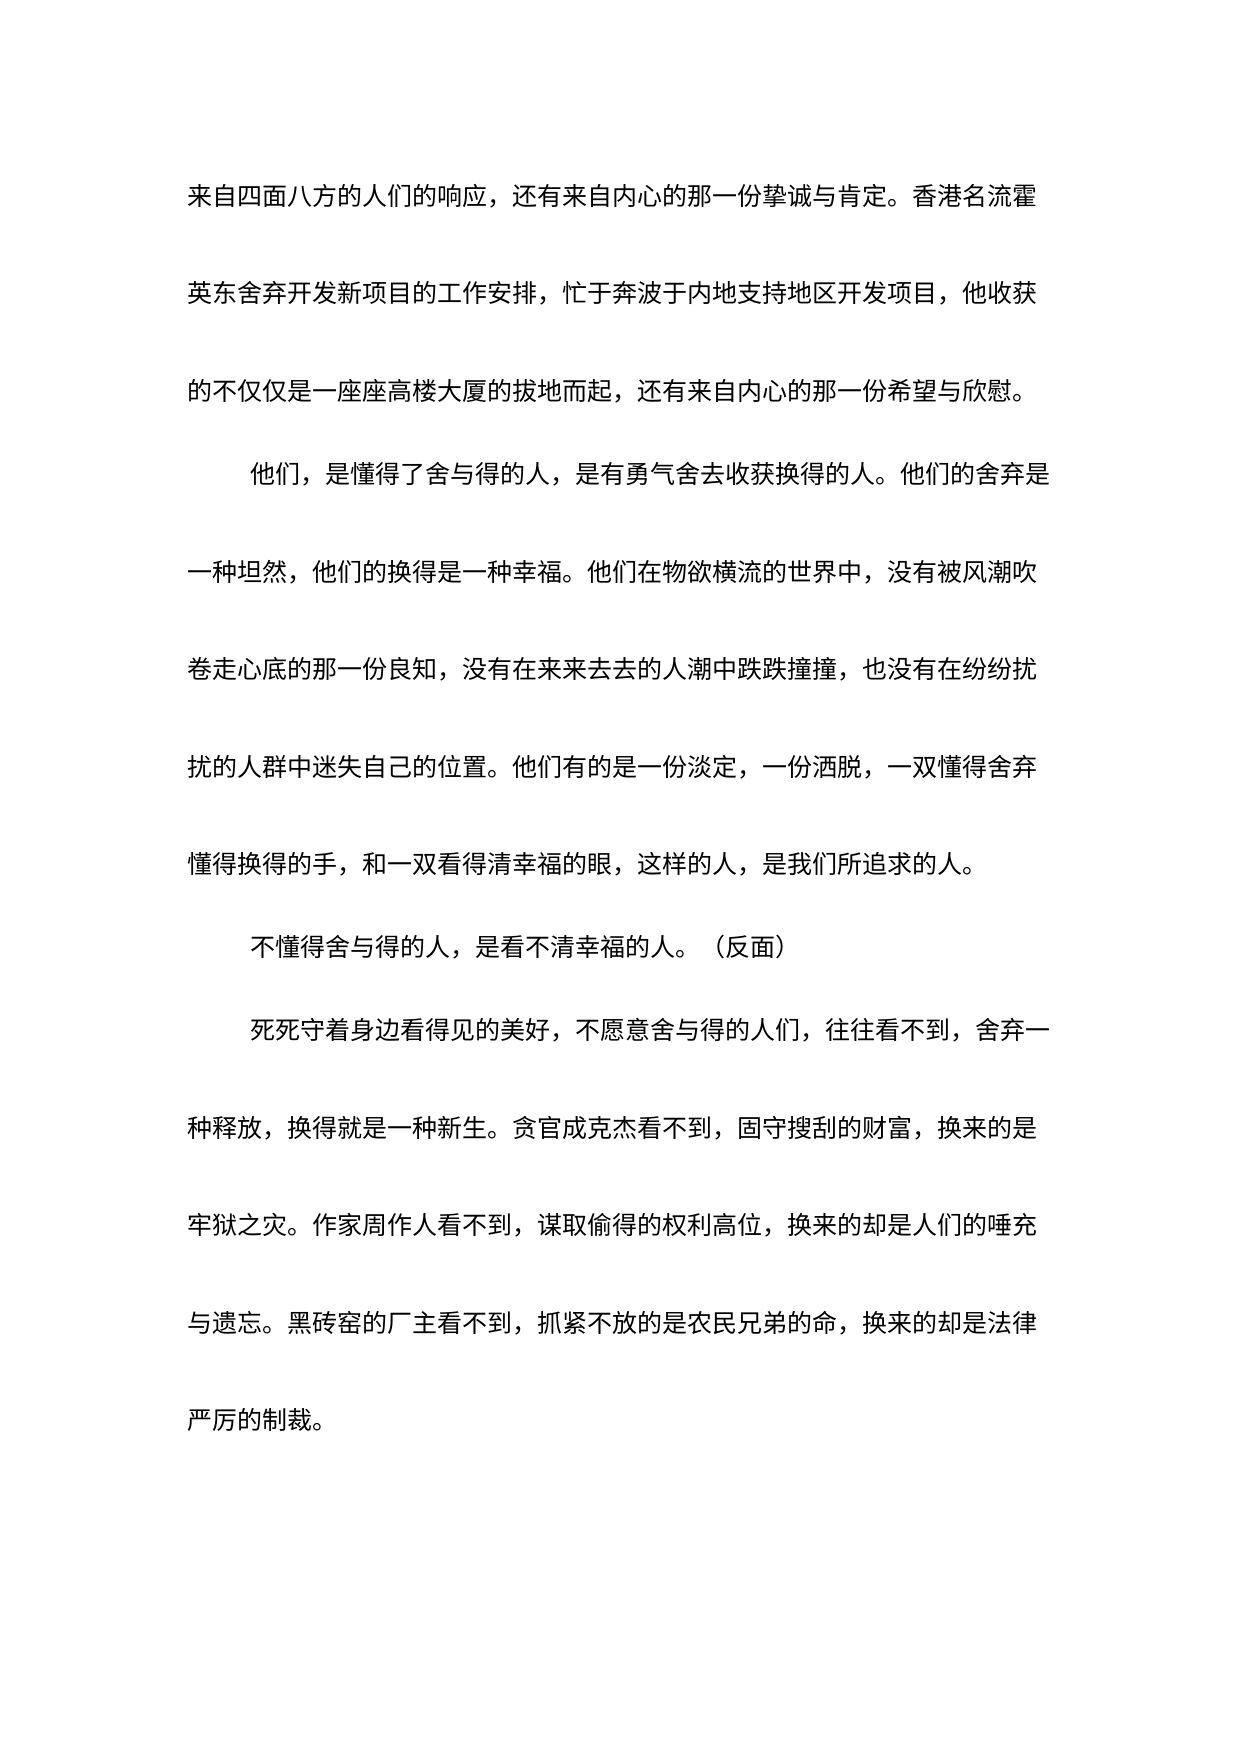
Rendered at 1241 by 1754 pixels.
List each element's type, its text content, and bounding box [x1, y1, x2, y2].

text 不懂得舍与得的人，是看不清幸福的人。（反面） [187, 913, 1053, 978]
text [187, 162, 1053, 422]
text 死死守着身边看得见的美好，不愿意舍与得的人们，往往看不到，舍弃一种释放，换得就是一种新生。贪官成克杰看不到，固守搜刮的财富，换来的是牢狱之灾。作家周作人看不到，谋取偷得的权利高位，换来的却是人们的唾充与遗忘。黑砖窑的厂主看不到，抓紧不放的是农民兄弟的命，换来的却是法律严厉的制裁。 [187, 996, 1053, 1451]
text 他们，是懂得了舍与得的人，是有勇气舍去收获换得的人。他们的舍弃是一种坦然，他们的换得是一种幸福。他们在物欲横流的世界中，没有被风潮吹卷走心底的那一份良知，没有在来来去去的人潮中跌跌撞撞，也没有在纷纷扰扰的人群中迷失自己的位置。他们有的是一份淡定，一份洒脱，一双懂得舍弃懂得换得的手，和一双看得清幸福的眼，这样的人，是我们所追求的人。 [187, 440, 1053, 895]
